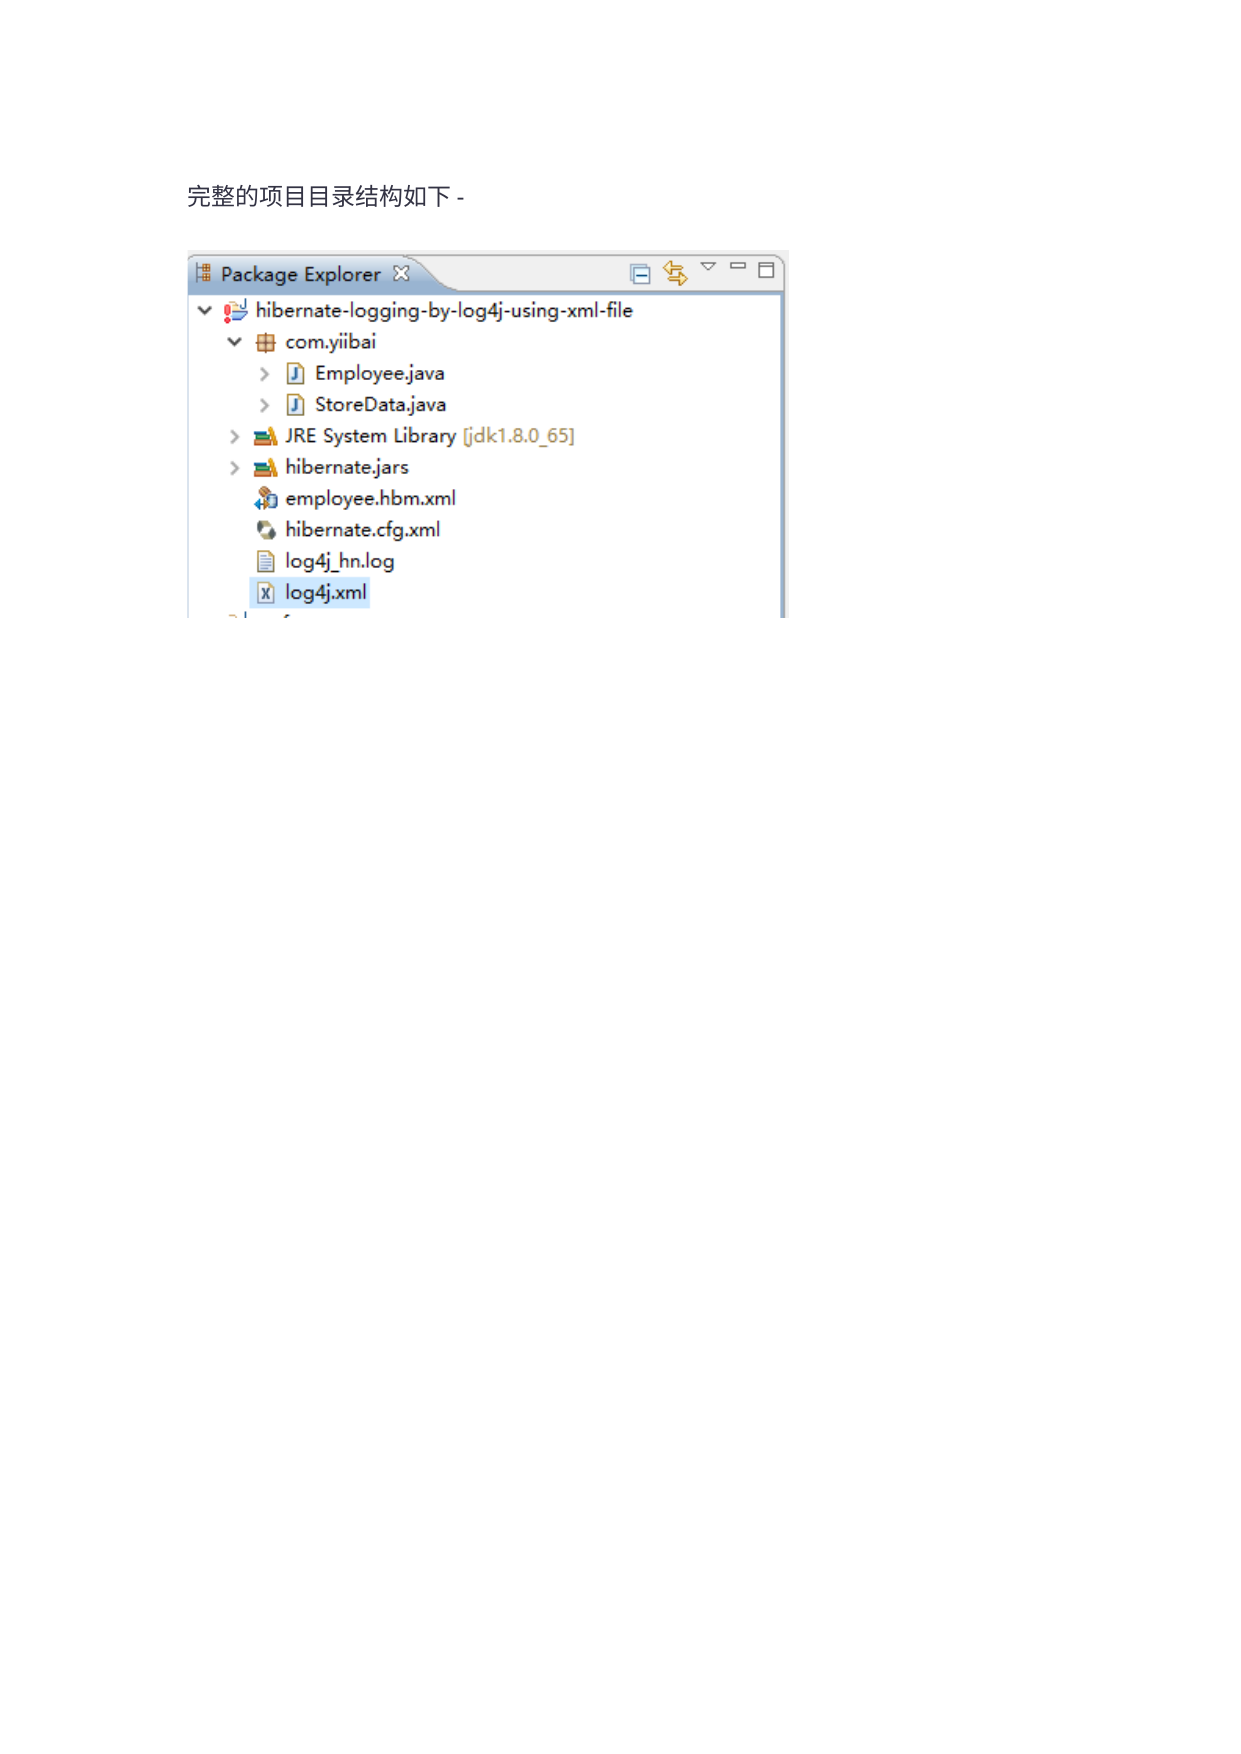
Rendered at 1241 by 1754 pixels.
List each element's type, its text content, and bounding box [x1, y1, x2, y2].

text 完整的项目目录结构如下 - [187, 162, 1053, 227]
picture [187, 250, 789, 618]
